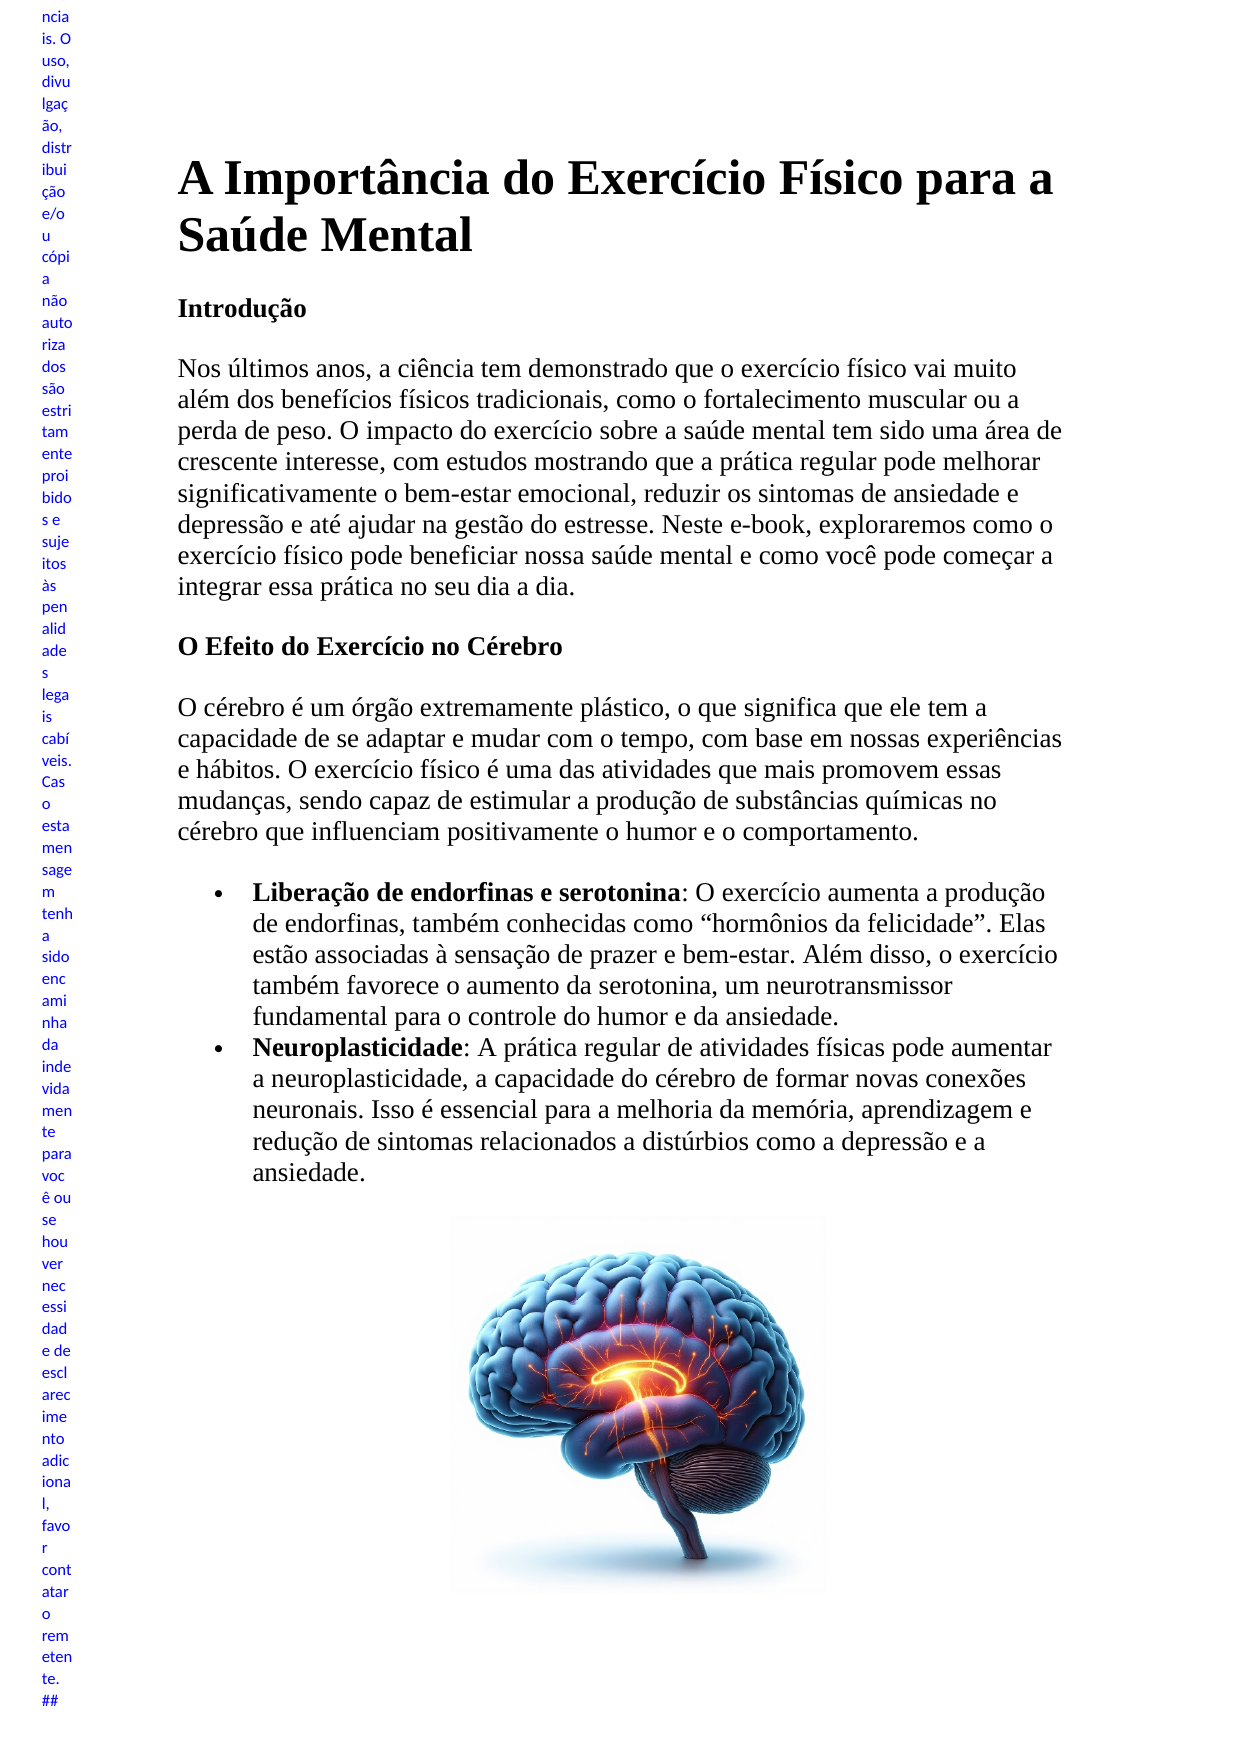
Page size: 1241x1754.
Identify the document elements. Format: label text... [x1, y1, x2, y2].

list Liberação de endorfinas e serotonina: O exercício aumenta a produção de endorfinas, também conhecidas como “hormônios da felicidade”. Elas estão associadas à sensação de prazer e bem-estar. Além disso, o exercício também favorece o aumento da serotonina, um neurotransmissor fundamental para o controle do humor e da ansiedade. [215, 876, 1063, 1031]
text Nos últimos anos, a ciência tem demonstrado que o exercício físico vai muito além dos benefícios físicos tradicionais, como o fortalecimento muscular ou a perda de peso. O impacto do exercício sobre a saúde mental tem sido uma área de crescente interesse, com estudos mostrando que a prática regular pode melhorar significativamente o bem-estar emocional, reduzir os sintomas de ansiedade e depressão e até ajudar na gestão do estresse. Neste e-book, exploraremos como o exercício físico pode beneficiar nossa saúde mental e como você pode começar a integrar essa prática no seu dia a dia. [177, 352, 1063, 601]
picture [450, 1216, 828, 1593]
text A Importância do Exercício Físico para a Saúde Mental [177, 148, 1063, 263]
list Neuroplasticidade: A prática regular de atividades físicas pode aumentar a neuroplasticidade, a capacidade do cérebro de formar novas conexões neuronais. Isso é essencial para a melhoria da memória, aprendizagem e redução de sintomas relacionados a distúrbios como a depressão e a ansiedade. [215, 1031, 1063, 1187]
text Introdução [177, 292, 1063, 323]
text O Efeito do Exercício no Cérebro [177, 630, 1063, 662]
text O cérebro é um órgão extremamente plástico, o que significa que ele tem a capacidade de se adaptar e mudar com o tempo, com base em nossas experiências e hábitos. O exercício físico é uma das atividades que mais promovem essas mudanças, sendo capaz de estimular a produção de substâncias químicas no cérebro que influenciam positivamente o humor e o comportamento. [177, 691, 1063, 846]
